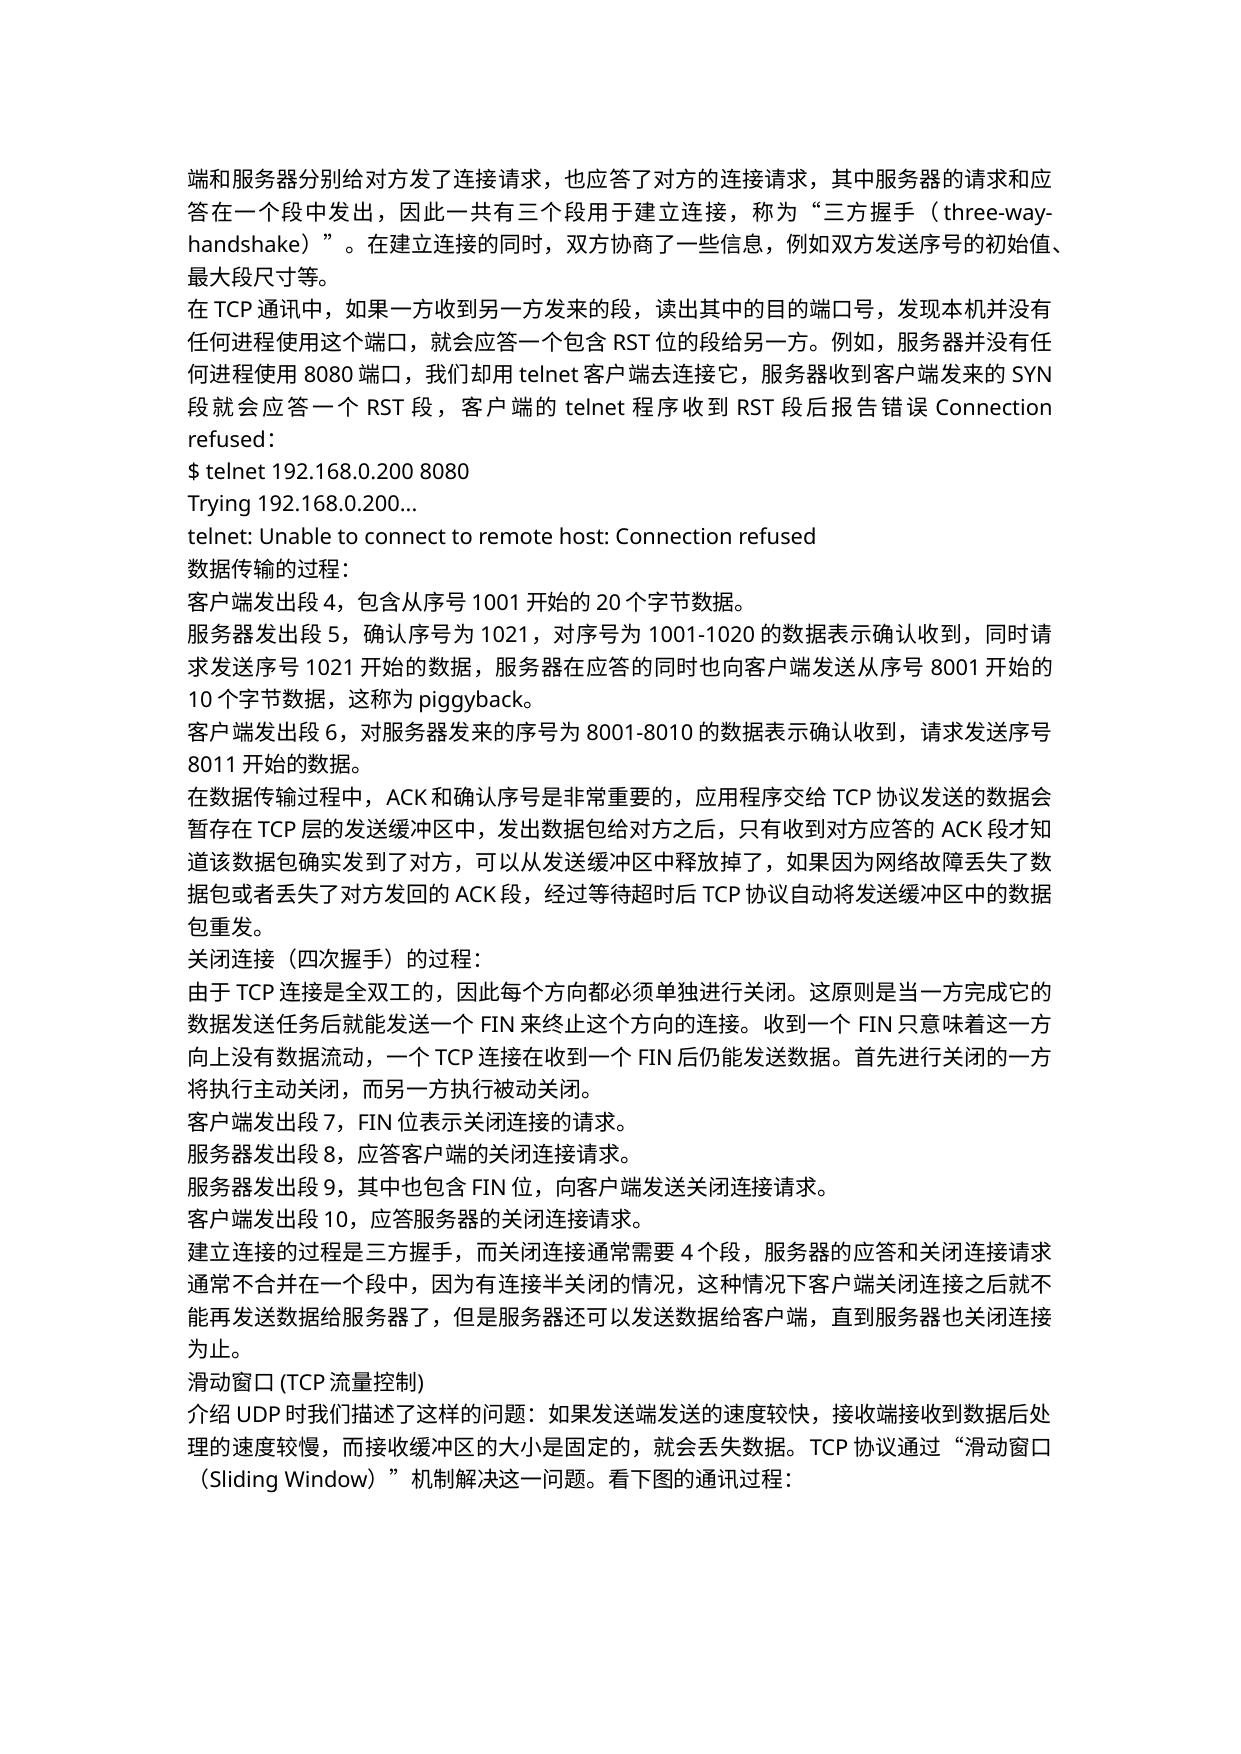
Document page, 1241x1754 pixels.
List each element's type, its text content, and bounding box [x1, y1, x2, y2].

text 由于TCP连接是全双工的，因此每个方向都必须单独进行关闭。这原则是当一方完成它的数据发送任务后就能发送一个FIN来终止这个方向的连接。收到一个 FIN只意味着这一方向上没有数据流动，一个TCP连接在收到一个FIN后仍能发送数据。首先进行关闭的一方将执行主动关闭，而另一方执行被动关闭。 [187, 974, 1053, 1104]
text 关闭连接（四次握手）的过程： [187, 942, 1053, 974]
text 在数据传输过程中，ACK和确认序号是非常重要的，应用程序交给TCP协议发送的数据会暂存在TCP层的发送缓冲区中，发出数据包给对方之后，只有收到对方应答的ACK段才知道该数据包确实发到了对方，可以从发送缓冲区中释放掉了，如果因为网络故障丢失了数据包或者丢失了对方发回的ACK段，经过等待超时后TCP协议自动将发送缓冲区中的数据包重发。 [187, 779, 1053, 942]
text 客户端发出段7，FIN位表示关闭连接的请求。 [187, 1104, 1053, 1137]
text 客户端发出段10，应答服务器的关闭连接请求。 [187, 1202, 1053, 1234]
text Trying 192.168.0.200... [187, 487, 1053, 519]
text 服务器发出段5，确认序号为1021，对序号为1001-1020的数据表示确认收到，同时请求发送序号1021开始的数据，服务器在应答的同时也向客户端发送从序号8001开始的10个字节数据，这称为piggyback。 [187, 617, 1053, 714]
text $ telnet 192.168.0.200 8080 [187, 454, 1053, 487]
text 客户端发出段6，对服务器发来的序号为8001-8010的数据表示确认收到，请求发送序号8011开始的数据。 [187, 714, 1053, 779]
text 滑动窗口 (TCP流量控制) [187, 1364, 1053, 1397]
text telnet: Unable to connect to remote host: Connection refused [187, 519, 1053, 552]
text 介绍UDP时我们描述了这样的问题：如果发送端发送的速度较快，接收端接收到数据后处理的速度较慢，而接收缓冲区的大小是固定的，就会丢失数据。TCP协议通过“滑动窗口（Sliding Window）”机制解决这一问题。看下图的通讯过程： [187, 1397, 1053, 1494]
text 数据传输的过程： [187, 552, 1053, 584]
text 服务器发出段8，应答客户端的关闭连接请求。 [187, 1137, 1053, 1169]
text 建立连接的过程是三方握手，而关闭连接通常需要4个段，服务器的应答和关闭连接请求通常不合并在一个段中，因为有连接半关闭的情况，这种情况下客户端关闭连接之后就不能再发送数据给服务器了，但是服务器还可以发送数据给客户端，直到服务器也关闭连接为止。 [187, 1234, 1053, 1364]
text 服务器发出段9，其中也包含FIN位，向客户端发送关闭连接请求。 [187, 1169, 1053, 1202]
text 在TCP通讯中，如果一方收到另一方发来的段，读出其中的目的端口号，发现本机并没有任何进程使用这个端口，就会应答一个包含RST位的段给另一方。例如，服务器并没有任何进程使用8080端口，我们却用telnet客户端去连接它，服务器收到客户端发来的SYN段就会应答一个RST段，客户端的telnet程序收到RST段后报告错误Connection refused： [187, 292, 1053, 454]
text 客户端发出段4，包含从序号1001开始的20个字节数据。 [187, 584, 1053, 617]
